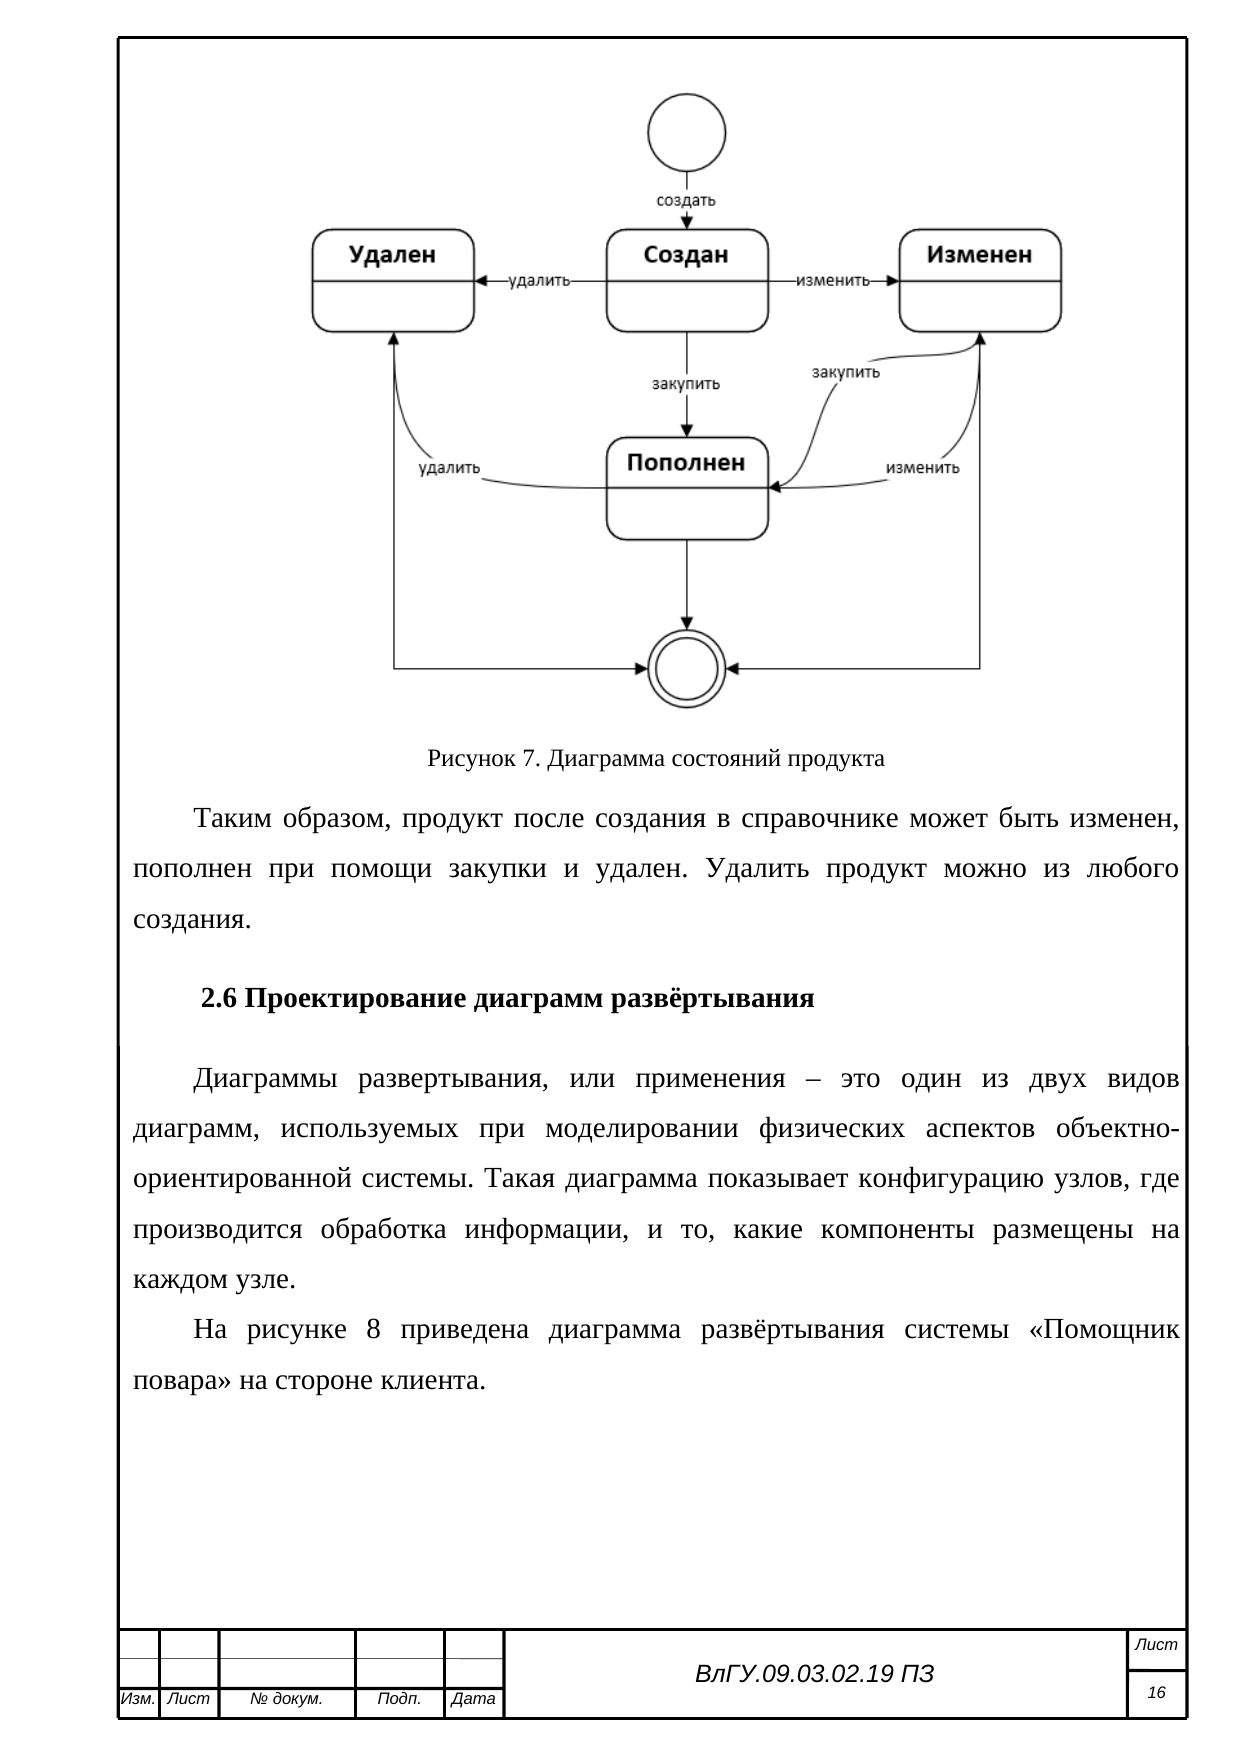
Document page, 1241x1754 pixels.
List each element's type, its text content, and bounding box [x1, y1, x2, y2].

text 2.6 Проектирование диаграмм развёртывания [201, 980, 1164, 1014]
text Таким образом, продукт после создания в справочнике может быть изменен, пополнен при помощи закупки и удален. Удалить продукт можно из любого создания. [133, 800, 1181, 934]
text Рисунок 7. Диаграмма состояний продукта [118, 743, 1194, 772]
picture [307, 87, 1067, 729]
text Диаграммы развертывания, или применения – это один из двух видов диаграмм, используемых при моделировании физических аспектов объектно-ориентированной системы. Такая диаграмма показывает конфигурацию узлов, где производится обработка информации, и то, какие компоненты размещены на каждом узле. [133, 1060, 1181, 1295]
text На рисунке 8 приведена диаграмма развёртывания системы «Помощник повара» на стороне клиента. [133, 1311, 1181, 1395]
